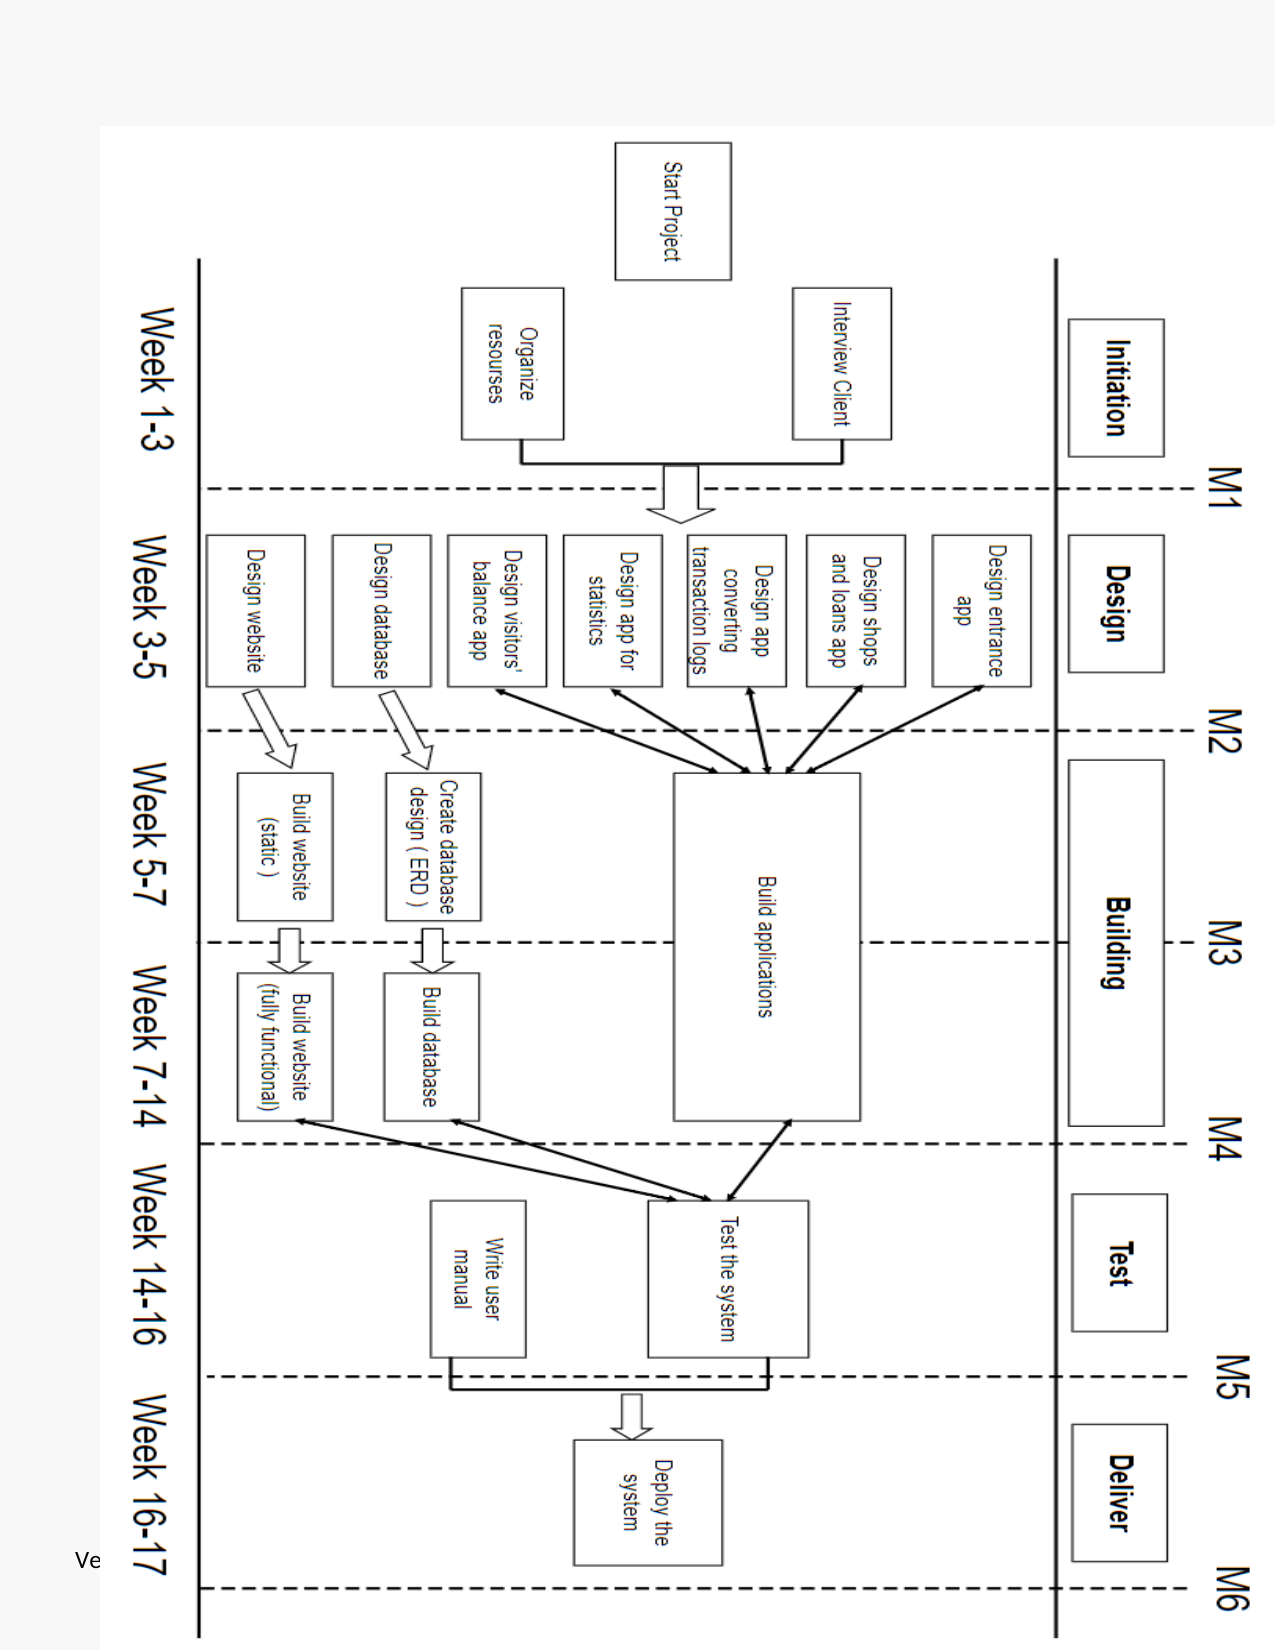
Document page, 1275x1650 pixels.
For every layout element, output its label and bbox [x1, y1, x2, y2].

picture [100, 126, 1275, 1650]
